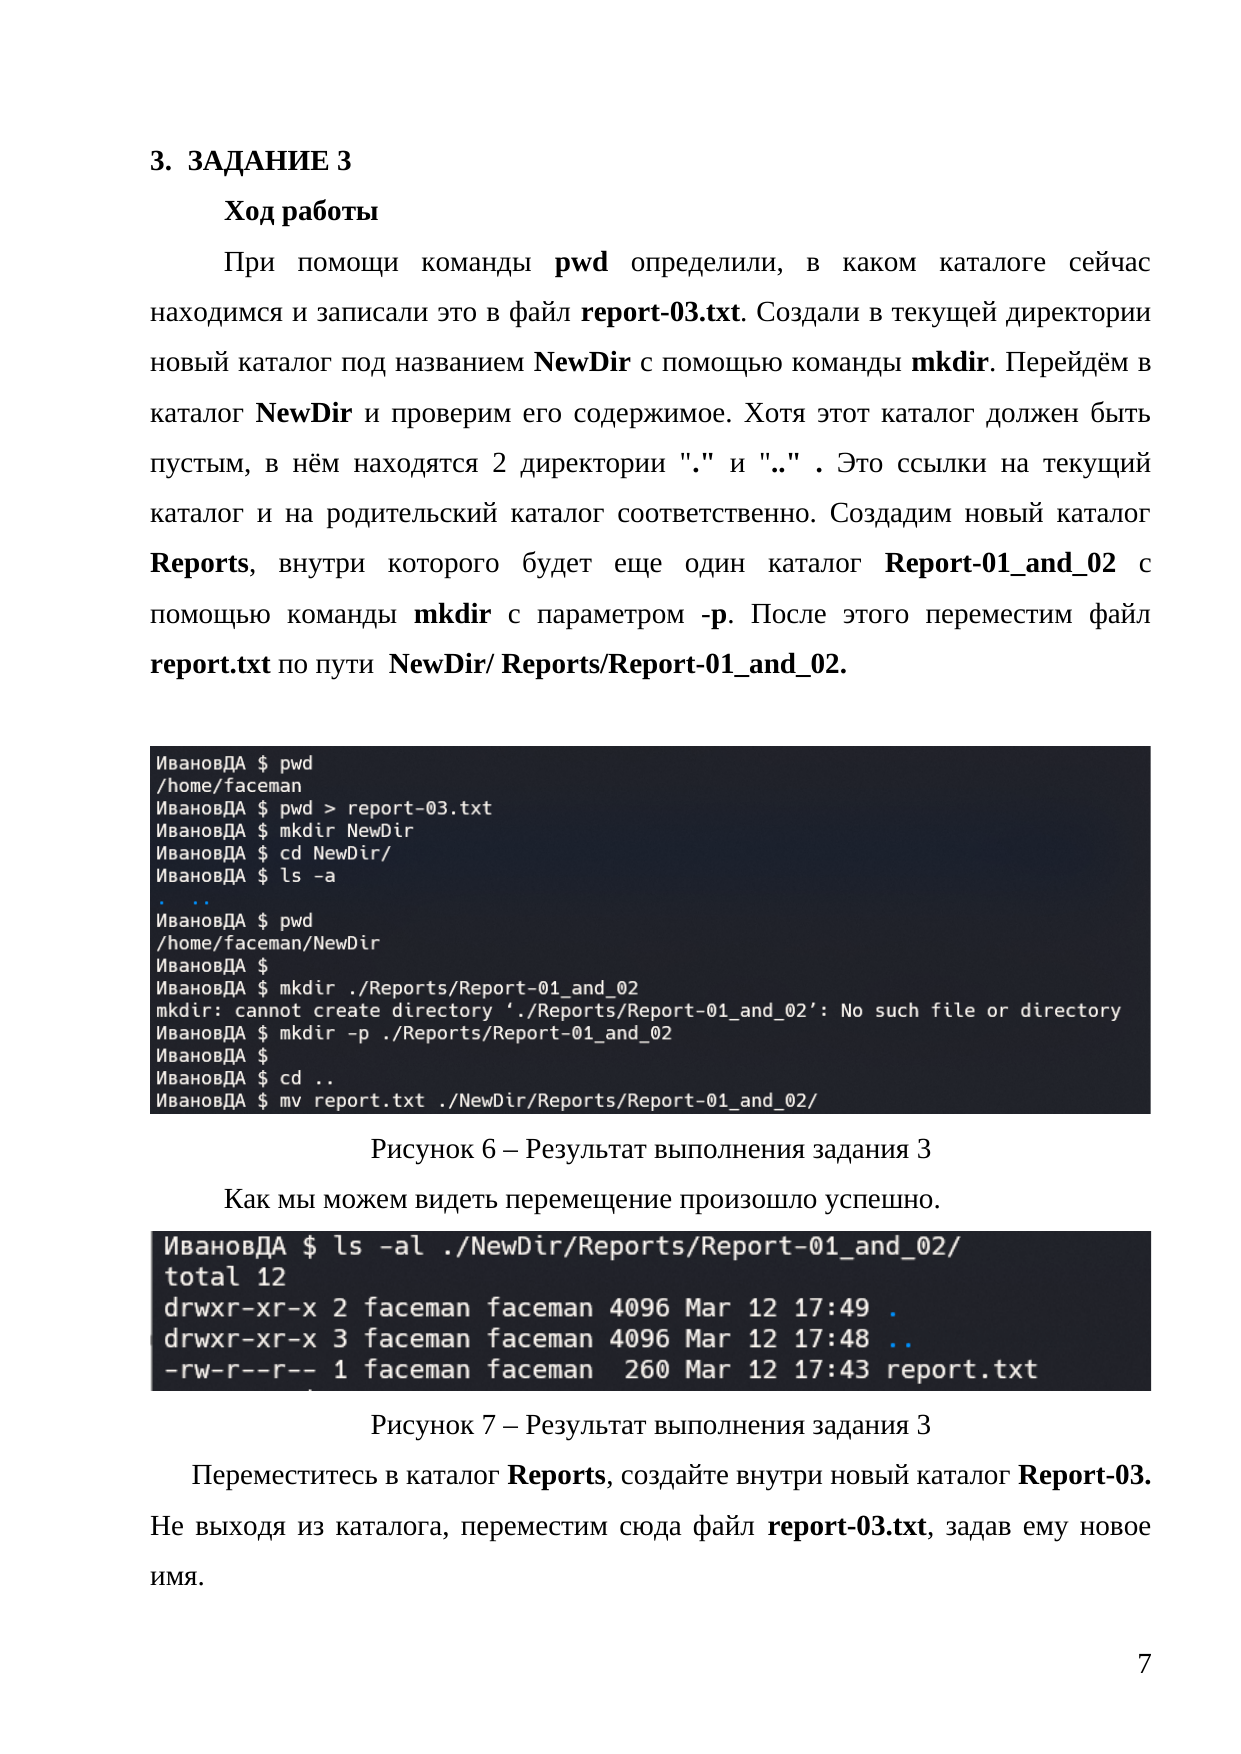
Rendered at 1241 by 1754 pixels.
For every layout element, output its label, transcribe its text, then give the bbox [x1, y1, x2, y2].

text Рисунок 7 – Результат выполнения задания 3 [150, 1407, 1152, 1441]
text Ход работы [150, 193, 1152, 227]
text Рисунок 6 – Результат выполнения задания 3 [150, 1131, 1152, 1164]
text Переместитесь в каталог Reports, создайте внутри новый каталог Report-03. Не выходя из каталога, переместим сюда файл report-03.txt, задав ему новое имя. [150, 1457, 1152, 1592]
picture [150, 1231, 1152, 1391]
subtitle задание 3 [150, 143, 1152, 177]
picture [150, 746, 1151, 1114]
text Как мы можем видеть перемещение произошло успешно. [150, 1181, 1152, 1215]
text При помощи команды pwd определили, в каком каталоге сейчас находимся и записали это в файл report-03.txt. Создали в текущей директории новый каталог под названием NewDir с помощью команды mkdir. Перейдём в каталог NewDir и проверим его содержимое. Хотя этот каталог должен быть пустым, в нём находятся 2 директории "." и ".." . Это ссылки на текущий каталог и на родительский каталог соответственно. Создадим новый каталог Reports, внутри которого будет еще один каталог Report-01_and_02 с помощью команды mkdir с параметром -p. После этого переместим файл report.txt по пути NewDir/ Reports/Report-01_and_02. [150, 244, 1152, 680]
